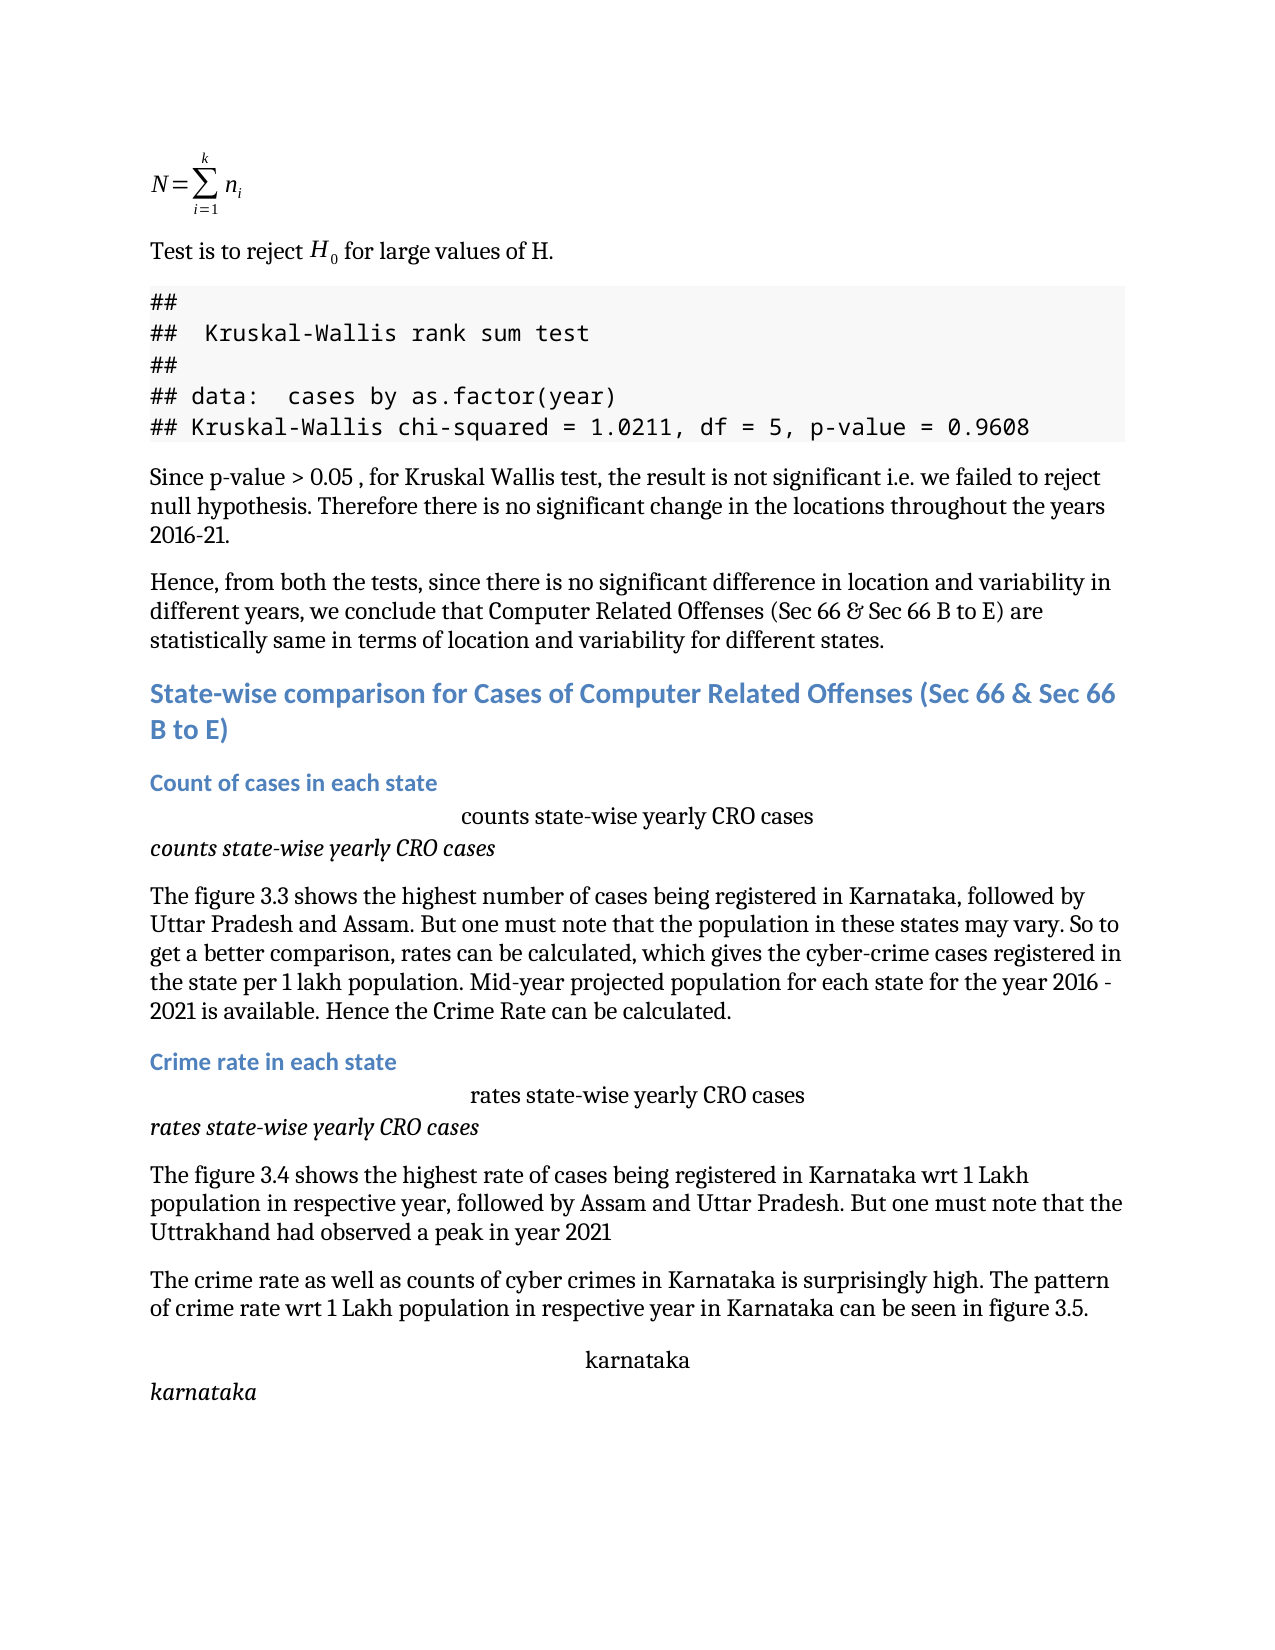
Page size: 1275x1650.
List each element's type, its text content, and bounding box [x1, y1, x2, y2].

text The figure 3.3 shows the highest number of cases being registered in Karnataka, followed by Uttar Pradesh and Assam. But one must note that the population in these states may vary. So to get a better comparison, rates can be calculated, which gives the cyber-crime cases registered in the state per 1 lakh population. Mid-year projected population for each state for the year 2016 - 2021 is available. Hence the Crime Rate can be calculated. [150, 882, 1125, 1025]
table_header rates state-wise yearly CRO cases [225, 1077, 1050, 1113]
text counts state-wise yearly CRO cases [150, 834, 1125, 863]
table_header counts state-wise yearly CRO cases [225, 798, 1050, 834]
table_header karnataka [225, 1342, 1050, 1378]
text The figure 3.4 shows the highest rate of cases being registered in Karnataka wrt 1 Lakh population in respective year, followed by Assam and Uttar Pradesh. But one must note that the Uttrakhand had observed a peak in year 2021 [150, 1161, 1125, 1247]
text karnataka [150, 1378, 1125, 1407]
text The crime rate as well as counts of cyber crimes in Karnataka is surprisingly high. The pattern of crime rate wrt 1 Lakh population in respective year in Karnataka can be seen in figure 3.5. [150, 1266, 1125, 1323]
subtitle State-wise comparison for Cases of Computer Related Offenses (Sec 66 & Sec 66 B to E) [150, 675, 1125, 747]
text rates state-wise yearly CRO cases [150, 1113, 1125, 1142]
subtitle Crime rate in each state [150, 1046, 1125, 1077]
text Hence, from both the tests, since there is no significant difference in location and variability in different years, we conclude that Computer Related Offenses (Sec 66 & Sec 66 B to E) are statistically same in terms of location and variability for different states. [150, 568, 1125, 654]
text Test is to reject for large values of H. [150, 236, 1125, 267]
text Since p-value > 0.05 , for Kruskal Wallis test, the result is not significant i.e. we failed to reject null hypothesis. Therefore there is no significant change in the locations throughout the years 2016-21. [150, 463, 1125, 549]
text ## ## Kruskal-Wallis rank sum test ## ## data: cases by as.factor(year) ## Kruskal-Wallis chi-squared = 1.0211, df = 5, p-value = 0.9608 [150, 286, 1125, 442]
subtitle Count of cases in each state [150, 767, 1125, 798]
